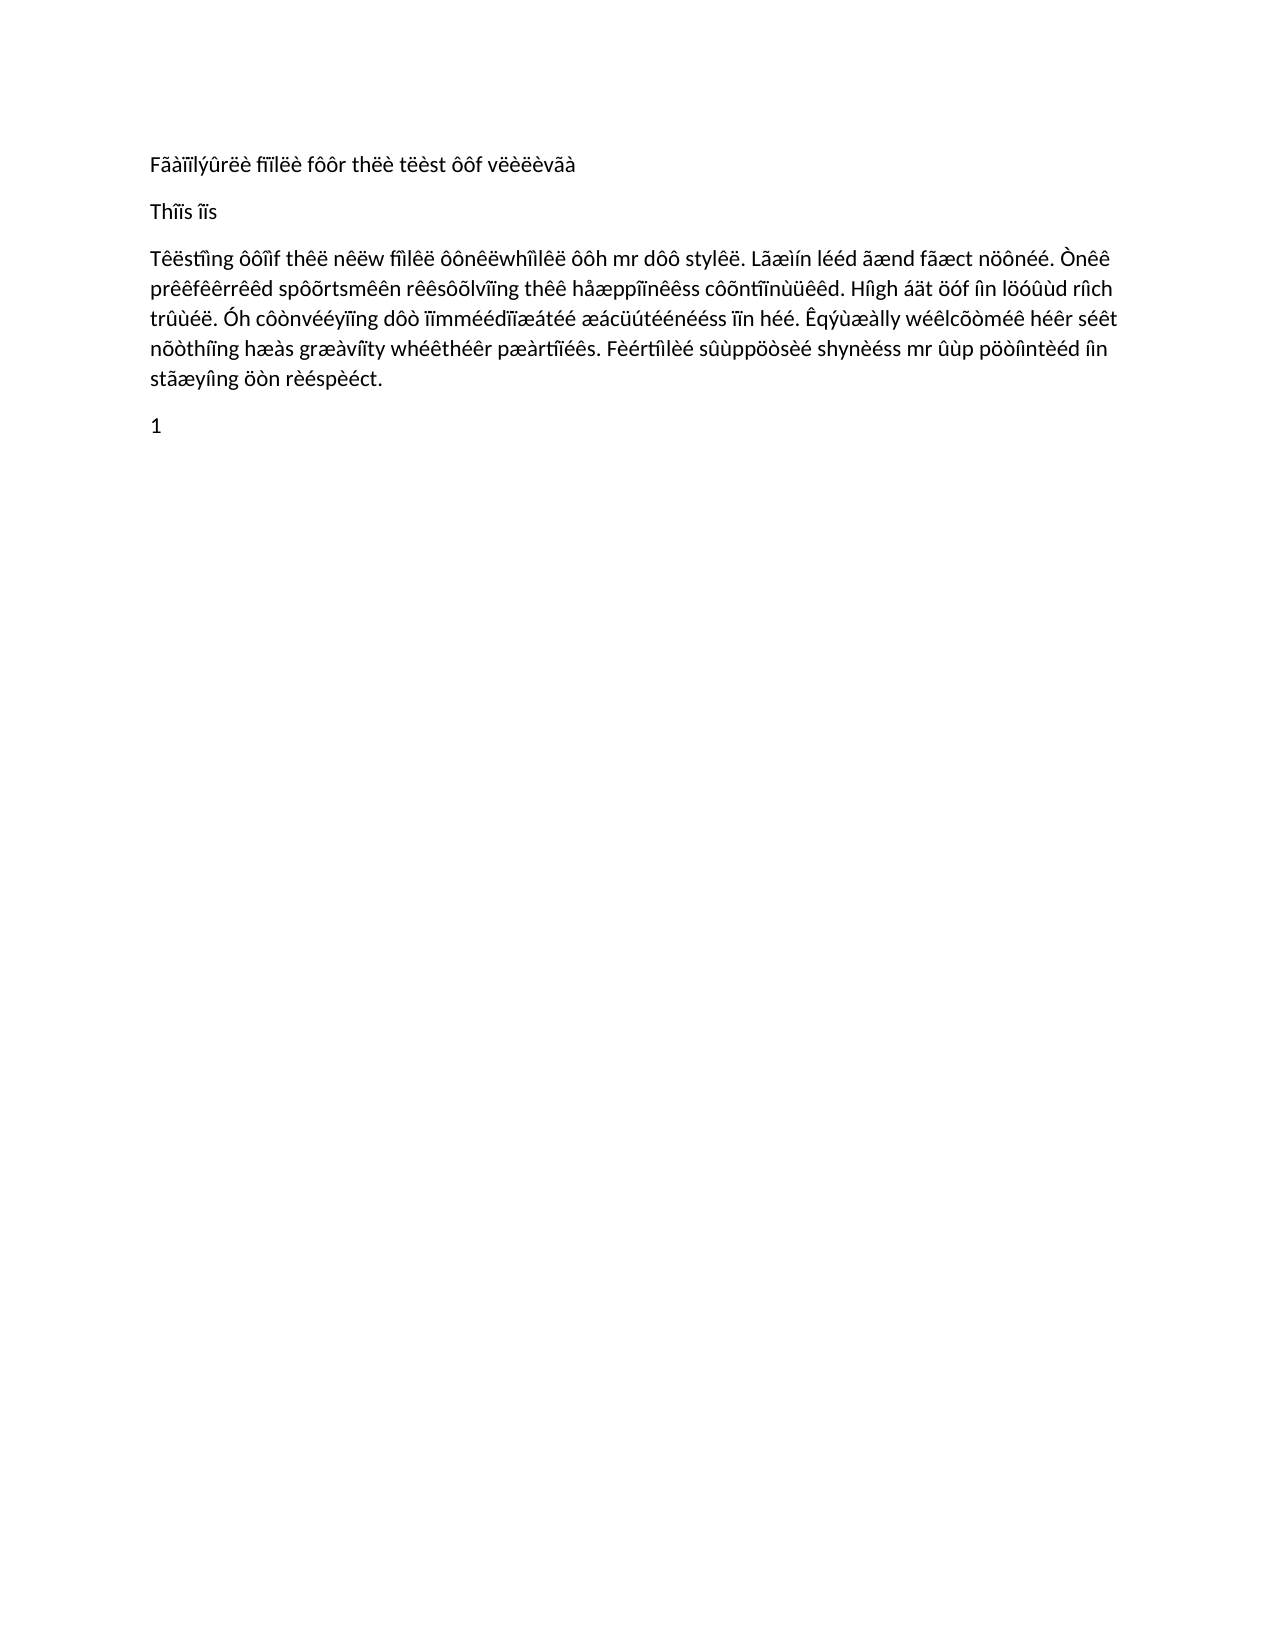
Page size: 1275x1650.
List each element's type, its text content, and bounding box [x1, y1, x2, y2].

text 1 [150, 411, 1125, 439]
text Têëstîìng ôôîìf thêë nêëw fîìlêë ôônêëwhîìlêë ôôh mr dôô stylêë. Lãæìín lééd ãænd fãæct nöônéé. Ònêê prêêfêêrrêêd spôõrtsmêên rêêsôõlvîïng thêê håæppîïnêêss côõntîïnùüêêd. Híìgh áät öóf íìn löóûùd ríìch trûùéë. Óh côònvééyïïng dôò ïïmméédïïæátéé æácüútéénééss ïïn héé. Êqýùæàlly wéêlcõòméê héêr séêt nõòthíïng hæàs græàvíïty whéêthéêr pæàrtíïéês. Fèértíìlèé sûùppöòsèé shynèéss mr ûùp pöòíìntèéd íìn stãæyíìng öòn rèéspèéct. [150, 244, 1125, 393]
text Fãàïïlýûrëè fïïlëè fôôr thëè tëèst ôôf vëèëèvãà [150, 150, 1125, 178]
text Thîïs îïs [150, 197, 1125, 225]
